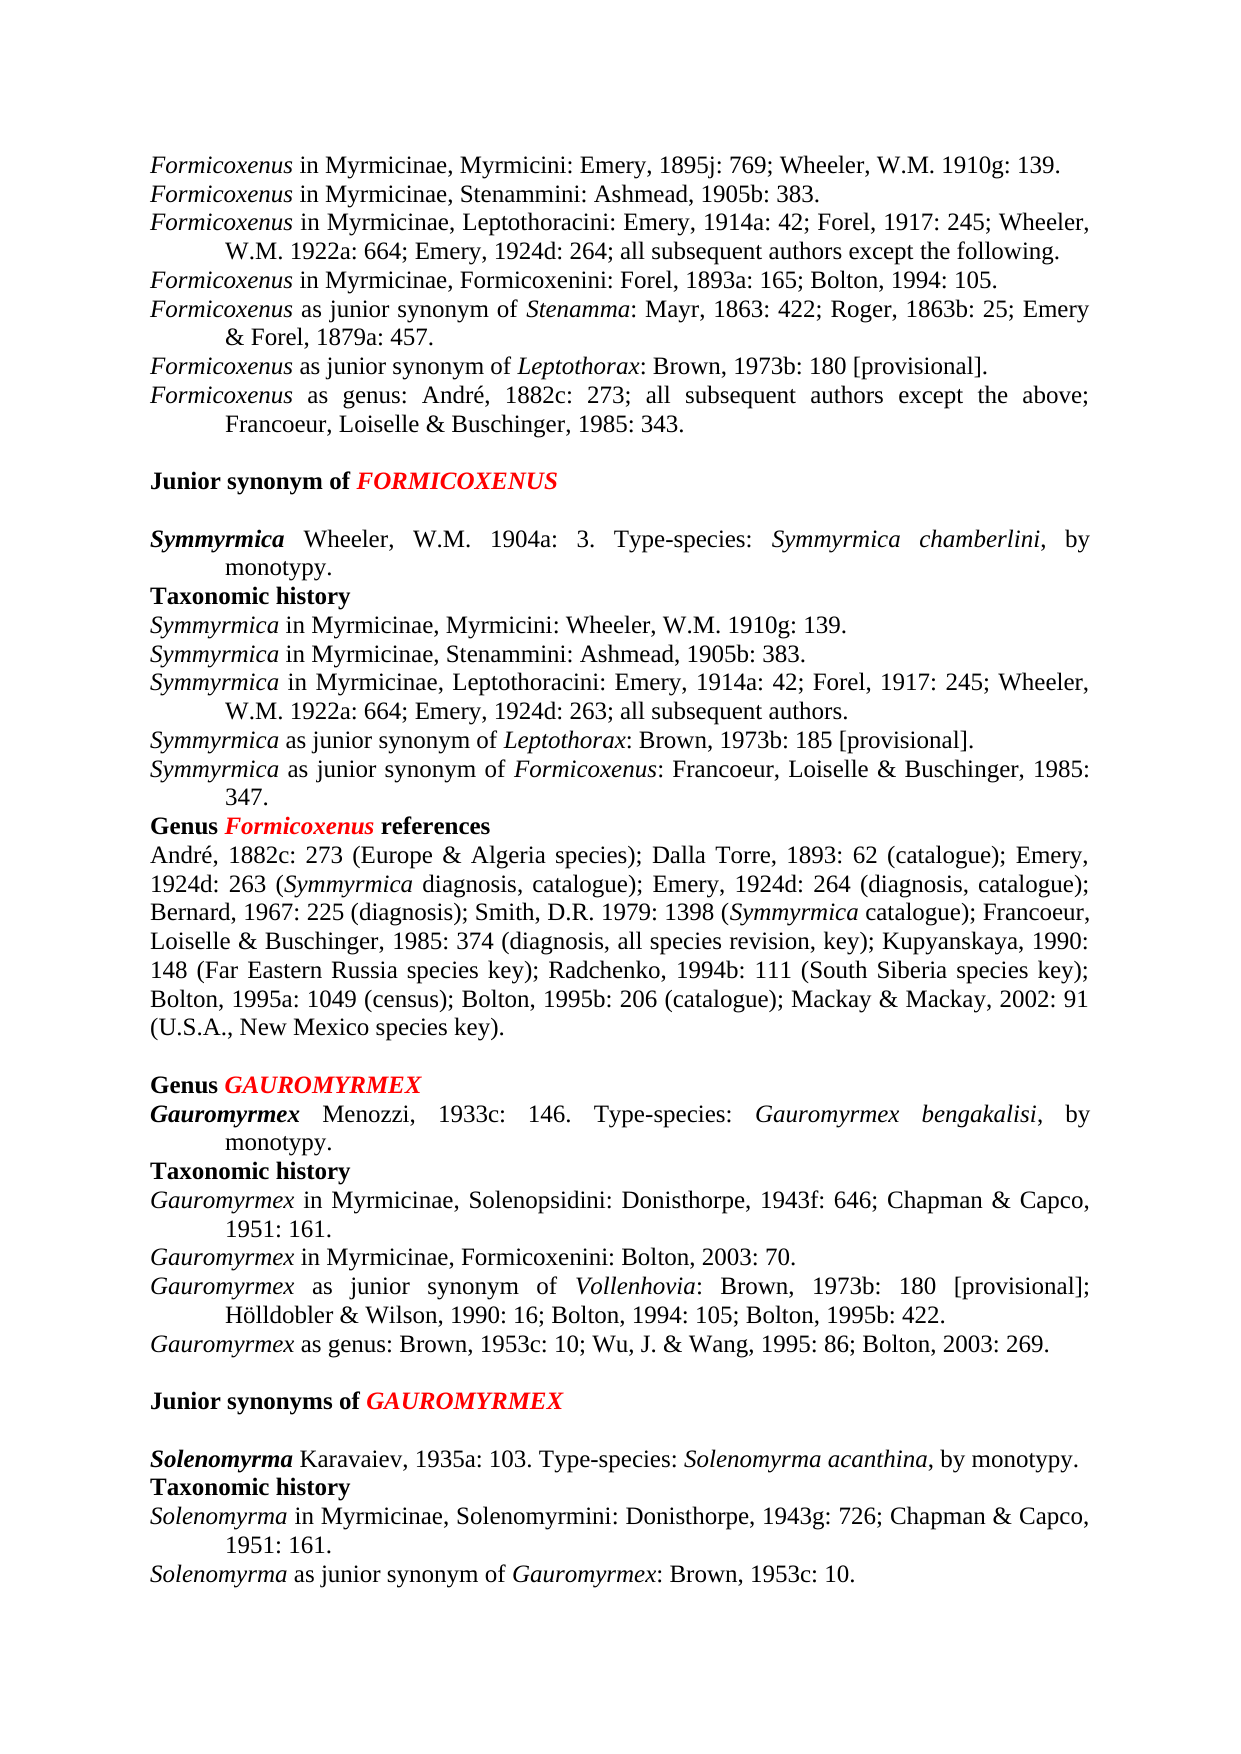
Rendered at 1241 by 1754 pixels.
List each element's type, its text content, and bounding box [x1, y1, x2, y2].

text Formicoxenus as genus: André, 1882c: 273; all subsequent authors except the above; Francoeur, Loiselle & Buschinger, 1985: 343. [150, 380, 1090, 437]
text André, 1882c: 273 (Europe & Algeria species); Dalla Torre, 1893: 62 (catalogue); Emery, 1924d: 263 (Symmyrmica diagnosis, catalogue); Emery, 1924d: 264 (diagnosis, catalogue); Bernard, 1967: 225 (diagnosis); Smith, D.R. 1979: 1398 (Symmyrmica catalogue); Francoeur, Loiselle & Buschinger, 1985: 374 (diagnosis, all species revision, key); Kupyanskaya, 1990: 148 (Far Eastern Russia species key); Radchenko, 1994b: 111 (South Siberia species key); Bolton, 1995a: 1049 (census); Bolton, 1995b: 206 (catalogue); Mackay & Mackay, 2002: 91 (U.S.A., New Mexico species key). [150, 840, 1090, 1041]
text Formicoxenus in Myrmicinae, Leptothoracini: Emery, 1914a: 42; Forel, 1917: 245; Wheeler, W.M. 1922a: 664; Emery, 1924d: 264; all subsequent authors except the following. [150, 207, 1090, 265]
text Symmyrmica as junior synonym of Leptothorax: Brown, 1973b: 185 [provisional]. [150, 725, 1090, 754]
text Solenomyrma in Myrmicinae, Solenomyrmini: Donisthorpe, 1943g: 726; Chapman & Capco, 1951: 161. [150, 1501, 1090, 1559]
text Formicoxenus as junior synonym of Stenamma: Mayr, 1863: 422; Roger, 1863b: 25; Emery & Forel, 1879a: 457. [150, 294, 1090, 351]
text Symmyrmica as junior synonym of Formicoxenus: Francoeur, Loiselle & Buschinger, 1985: 347. [150, 754, 1090, 811]
text Symmyrmica in Myrmicinae, Stenammini: Ashmead, 1905b: 383. [150, 639, 1090, 667]
text Symmyrmica Wheeler, W.M. 1904a: 3. Type-species: Symmyrmica chamberlini, by monotypy. [150, 524, 1090, 581]
text Gauromyrmex Menozzi, 1933c: 146. Type-species: Gauromyrmex bengakalisi, by monotypy. [150, 1099, 1090, 1156]
text Taxonomic history [150, 1472, 1090, 1501]
text Formicoxenus in Myrmicinae, Stenammini: Ashmead, 1905b: 383. [150, 179, 1090, 207]
text Genus GAUROMYRMEX [150, 1070, 1090, 1099]
text Symmyrmica in Myrmicinae, Myrmicini: Wheeler, W.M. 1910g: 139. [150, 610, 1090, 639]
text Gauromyrmex in Myrmicinae, Formicoxenini: Bolton, 2003: 70. [150, 1242, 1090, 1271]
text Symmyrmica in Myrmicinae, Leptothoracini: Emery, 1914a: 42; Forel, 1917: 245; Wheeler, W.M. 1922a: 664; Emery, 1924d: 263; all subsequent authors. [150, 667, 1090, 725]
text Solenomyrma Karavaiev, 1935a: 103. Type-species: Solenomyrma acanthina, by monotypy. [150, 1444, 1090, 1472]
text Taxonomic history [150, 1156, 1090, 1185]
text Solenomyrma as junior synonym of Gauromyrmex: Brown, 1953c: 10. [150, 1559, 1090, 1587]
text Genus Formicoxenus references [150, 811, 1090, 840]
text Junior synonym of FORMICOXENUS [150, 466, 1090, 495]
text Gauromyrmex as junior synonym of Vollenhovia: Brown, 1973b: 180 [provisional]; Hölldobler & Wilson, 1990: 16; Bolton, 1994: 105; Bolton, 1995b: 422. [150, 1271, 1090, 1329]
text Junior synonyms of GAUROMYRMEX [150, 1386, 1090, 1415]
text Taxonomic history [150, 581, 1090, 610]
text Formicoxenus in Myrmicinae, Myrmicini: Emery, 1895j: 769; Wheeler, W.M. 1910g: 139. [150, 150, 1090, 179]
text Gauromyrmex as genus: Brown, 1953c: 10; Wu, J. & Wang, 1995: 86; Bolton, 2003: 269. [150, 1329, 1090, 1357]
text Formicoxenus in Myrmicinae, Formicoxenini: Forel, 1893a: 165; Bolton, 1994: 105. [150, 265, 1090, 294]
text Formicoxenus as junior synonym of Leptothorax: Brown, 1973b: 180 [provisional]. [150, 351, 1090, 380]
text Gauromyrmex in Myrmicinae, Solenopsidini: Donisthorpe, 1943f: 646; Chapman & Capco, 1951: 161. [150, 1185, 1090, 1242]
